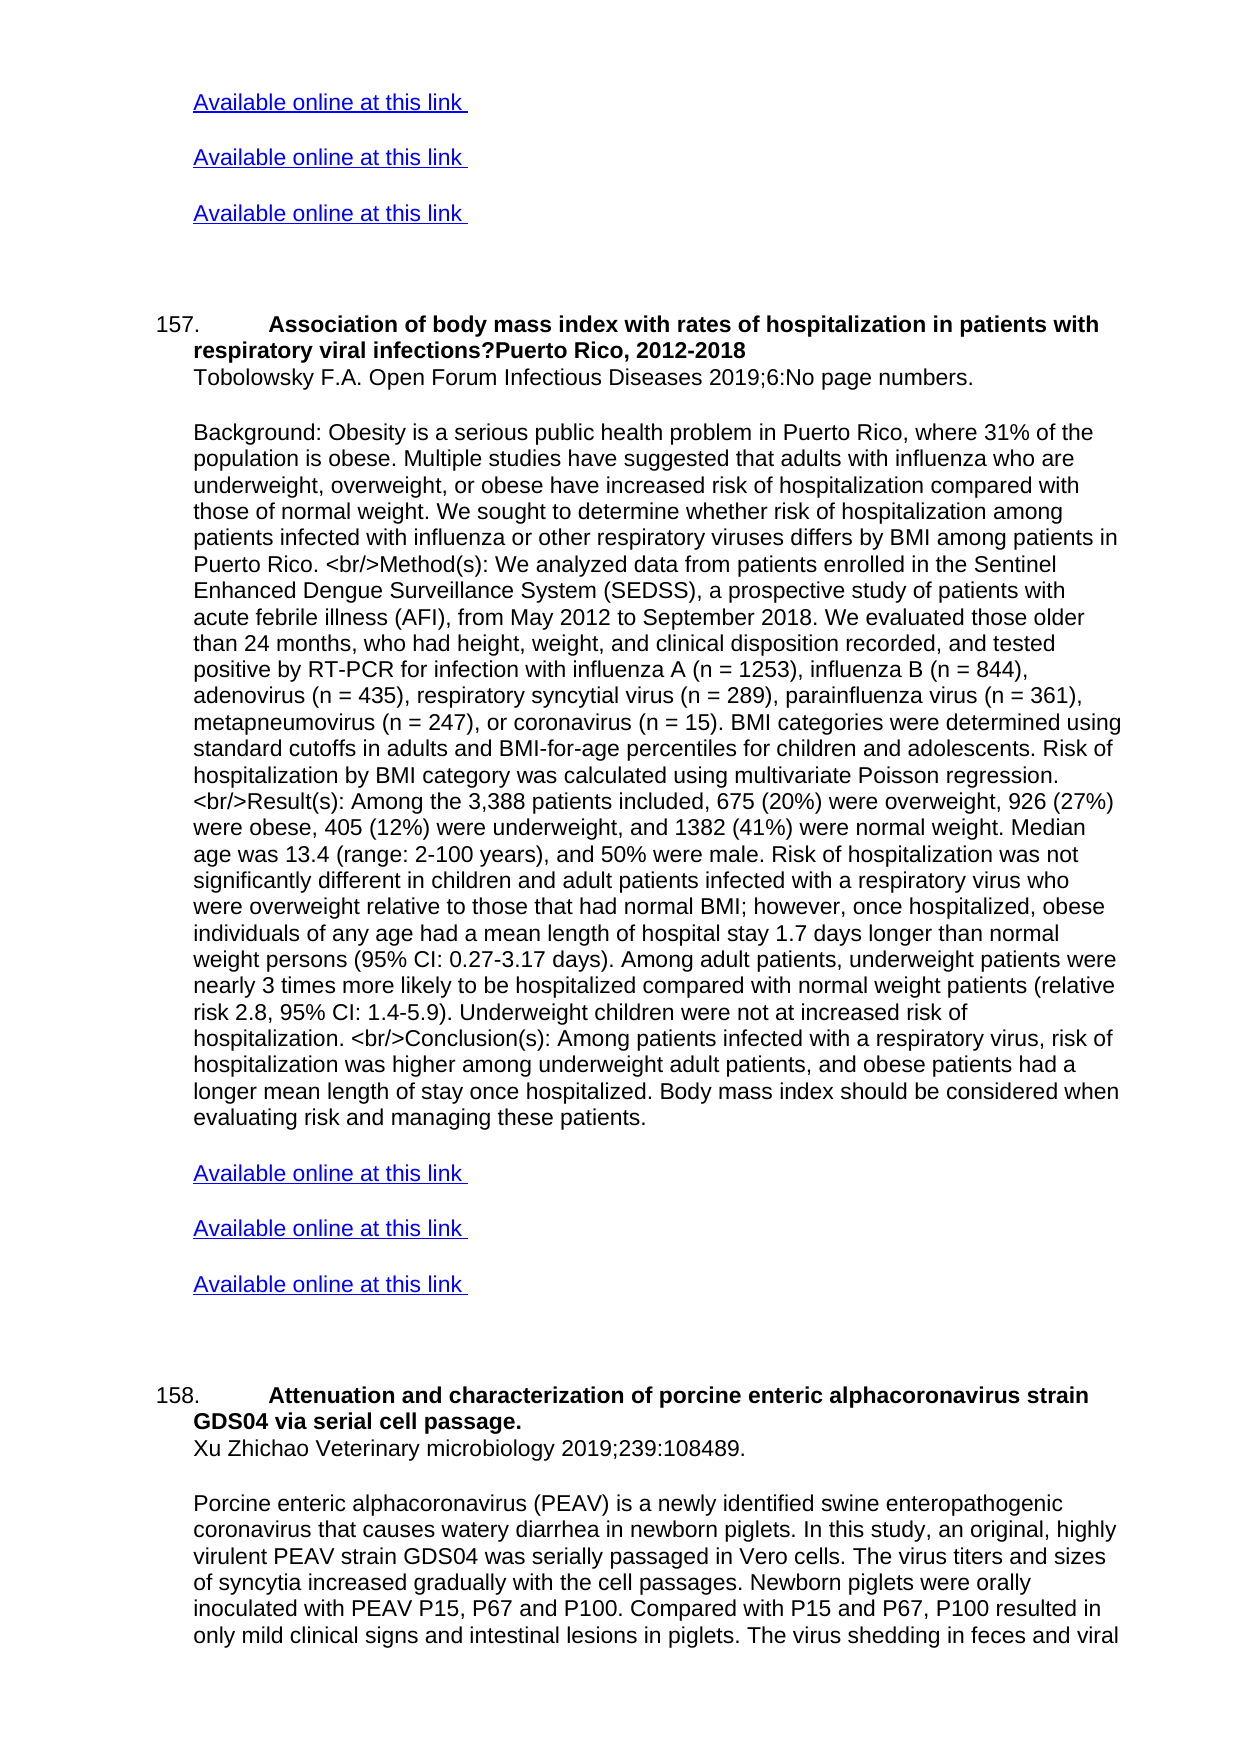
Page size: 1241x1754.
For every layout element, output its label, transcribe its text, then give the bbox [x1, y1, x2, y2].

list Attenuation and characterization of porcine enteric alphacoronavirus strain GDS04 via serial cell passage. Xu Zhichao Veterinary microbiology 2019;239:108489. [156, 1382, 1122, 1461]
text Available online at this link [193, 1215, 1122, 1242]
text Background: Obesity is a serious public health problem in Puerto Rico, where 31% of the population is obese. Multiple studies have suggested that adults with influenza who are underweight, overweight, or obese have increased risk of hospitalization compared with those of normal weight. We sought to determine whether risk of hospitalization among patients infected with influenza or other respiratory viruses differs by BMI among patients in Puerto Rico. <br/>Method(s): We analyzed data from patients enrolled in the Sentinel Enhanced Dengue Surveillance System (SEDSS), a prospective study of patients with acute febrile illness (AFI), from May 2012 to September 2018. We evaluated those older than 24 months, who had height, weight, and clinical disposition recorded, and tested positive by RT-PCR for infection with influenza A (n = 1253), influenza B (n = 844), adenovirus (n = 435), respiratory syncytial virus (n = 289), parainfluenza virus (n = 361), metapneumovirus (n = 247), or coronavirus (n = 15). BMI categories were determined using standard cutoffs in adults and BMI-for-age percentiles for children and adolescents. Risk of hospitalization by BMI category was calculated using multivariate Poisson regression. <br/>Result(s): Among the 3,388 patients included, 675 (20%) were overweight, 926 (27%) were obese, 405 (12%) were underweight, and 1382 (41%) were normal weight. Median age was 13.4 (range: 2-100 years), and 50% were male. Risk of hospitalization was not significantly different in children and adult patients infected with a respiratory virus who were overweight relative to those that had normal BMI; however, once hospitalized, obese individuals of any age had a mean length of hospital stay 1.7 days longer than normal weight persons (95% CI: 0.27-3.17 days). Among adult patients, underweight patients were nearly 3 times more likely to be hospitalized compared with normal weight patients (relative risk 2.8, 95% CI: 1.4-5.9). Underweight children were not at increased risk of hospitalization. <br/>Conclusion(s): Among patients infected with a respiratory virus, risk of hospitalization was higher among underweight adult patients, and obese patients had a longer mean length of stay once hospitalized. Body mass index should be considered when evaluating risk and managing these patients. [193, 419, 1122, 1131]
text Available online at this link [193, 1160, 1122, 1186]
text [193, 144, 1122, 171]
text Available online at this link [193, 1271, 1122, 1297]
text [193, 89, 1122, 115]
list Association of body mass index with rates of hospitalization in patients with respiratory viral infections?Puerto Rico, 2012-2018 Tobolowsky F.A. Open Forum Infectious Diseases 2019;6:No page numbers. [156, 311, 1122, 390]
text Available online at this link [193, 200, 1122, 226]
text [193, 1490, 1122, 1648]
